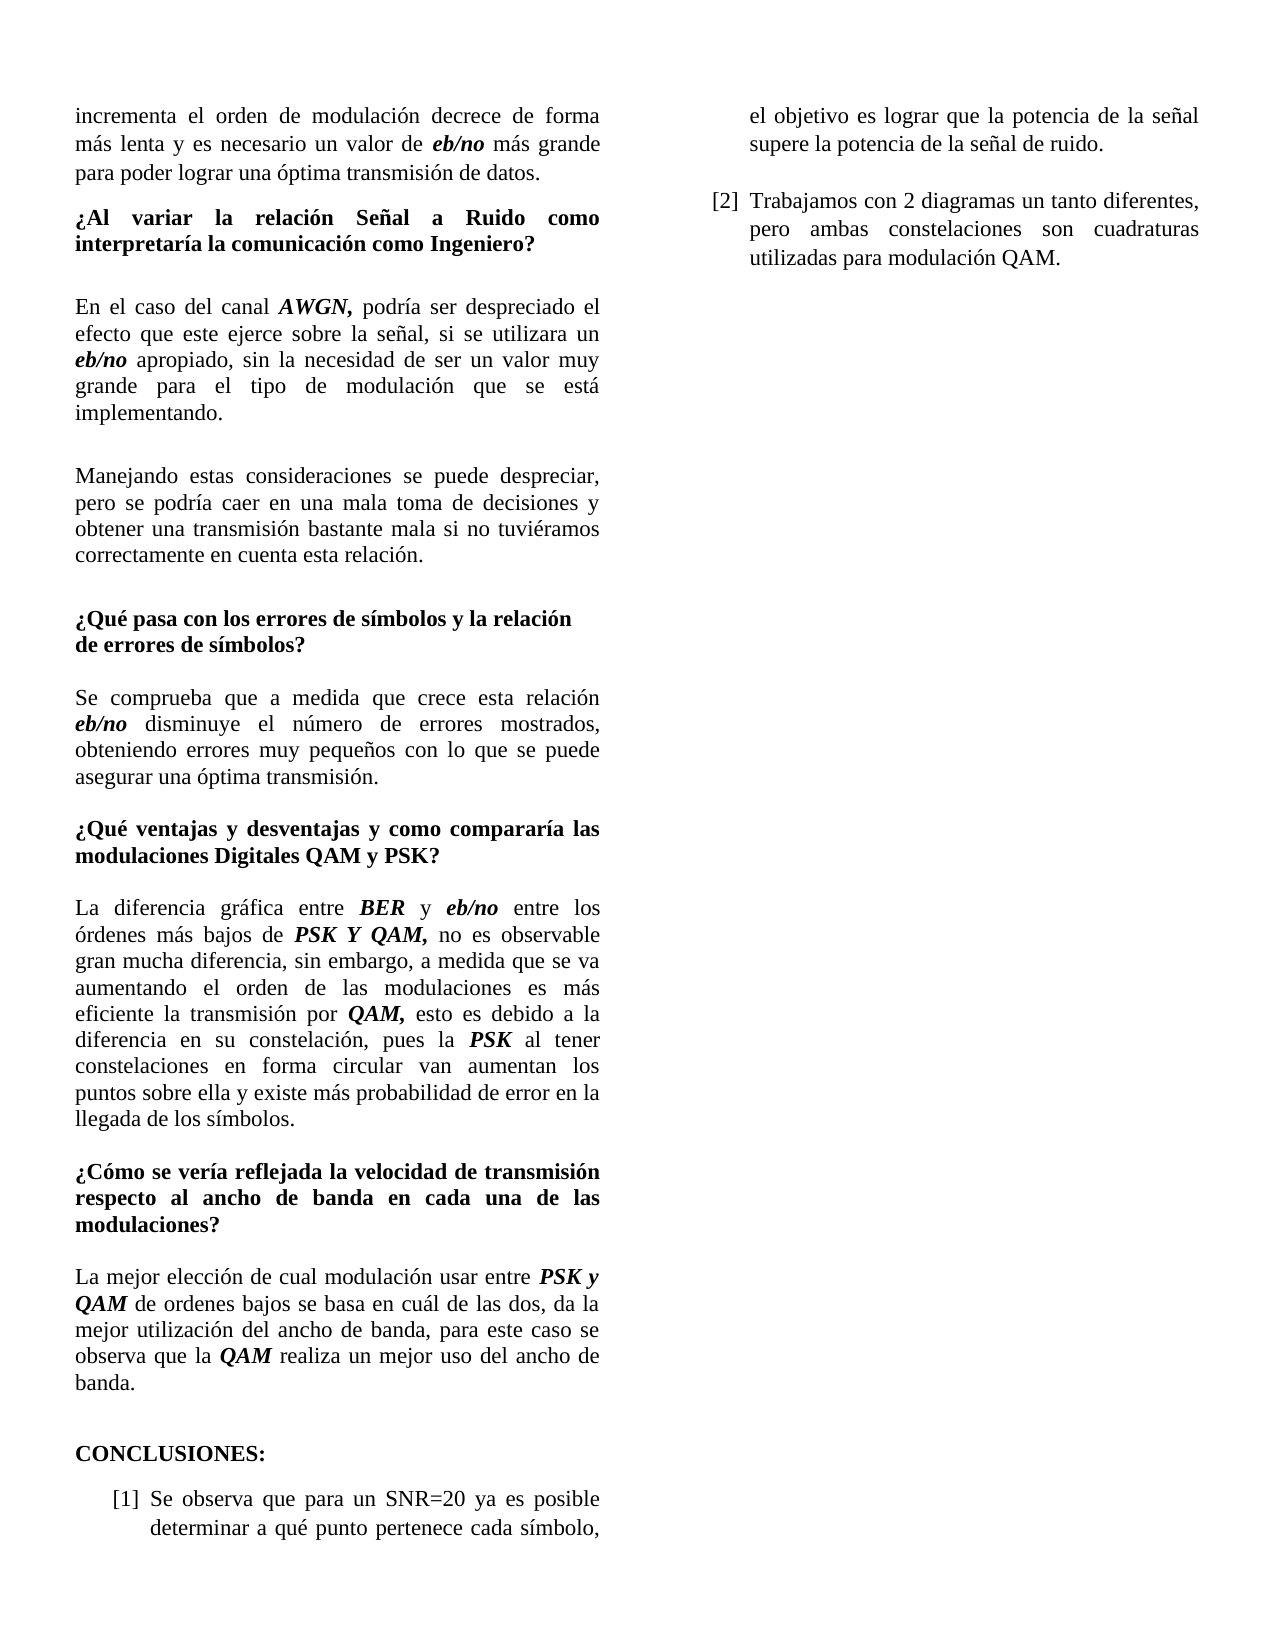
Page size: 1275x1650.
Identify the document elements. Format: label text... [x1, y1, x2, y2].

list Trabajamos con 2 diagramas un tanto diferentes, pero ambas constelaciones son cuadraturas utilizadas para modulación QAM. [712, 187, 1200, 270]
text ¿Qué ventajas y desventajas y como compararía las modulaciones Digitales QAM y PSK? [75, 815, 601, 868]
text ¿Al variar la relación Señal a Ruido como interpretaría la comunicación como Ingeniero? [75, 204, 601, 256]
text En el caso del canal AWGN, podría ser despreciado el efecto que este ejerce sobre la señal, si se utilizara un eb/no apropiado, sin la necesidad de ser un valor muy grande para el tipo de modulación que se está implementando. [75, 293, 601, 425]
list Se observa que para un SNR=20 ya es posible determinar a qué punto pertenece cada símbolo, el objetivo es lograr que la potencia de la señal supere la potencia de la señal de ruido. [712, 102, 1200, 157]
text La mejor elección de cual modulación usar entre PSK y QAM de ordenes bajos se basa en cuál de las dos, da la mejor utilización del ancho de banda, para este caso se observa que la QAM realiza un mejor uso del ancho de banda. [75, 1263, 601, 1395]
list Se observa que para un SNR=20 ya es posible determinar a qué punto pertenece cada símbolo, el objetivo es lograr que la potencia de la señal supere la potencia de la señal de ruido. [112, 1485, 601, 1540]
text ¿Cómo se vería reflejada la velocidad de transmisión respecto al ancho de banda en cada una de las modulaciones? [75, 1158, 601, 1237]
text Se comprueba que a medida que crece esta relación eb/no disminuye el número de errores mostrados, obteniendo errores muy pequeños con lo que se puede asegurar una óptima transmisión. [75, 684, 601, 789]
text La diferencia gráfica entre BER y eb/no entre los órdenes más bajos de PSK Y QAM, no es observable gran mucha diferencia, sin embargo, a medida que se va aumentando el orden de las modulaciones es más eficiente la transmisión por QAM, esto es debido a la diferencia en su constelación, pues la PSK al tener constelaciones en forma circular van aumentan los puntos sobre ella y existe más probabilidad de error en la llegada de los símbolos. [75, 894, 601, 1132]
text Manejando estas consideraciones se puede despreciar, pero se podría caer en una mala toma de decisiones y obtener una transmisión bastante mala si no tuviéramos correctamente en cuenta esta relación. [75, 462, 601, 568]
text ¿Qué pasa con los errores de símbolos y la relación de errores de símbolos? [75, 604, 601, 657]
text CONCLUSIONES: [75, 1440, 601, 1467]
